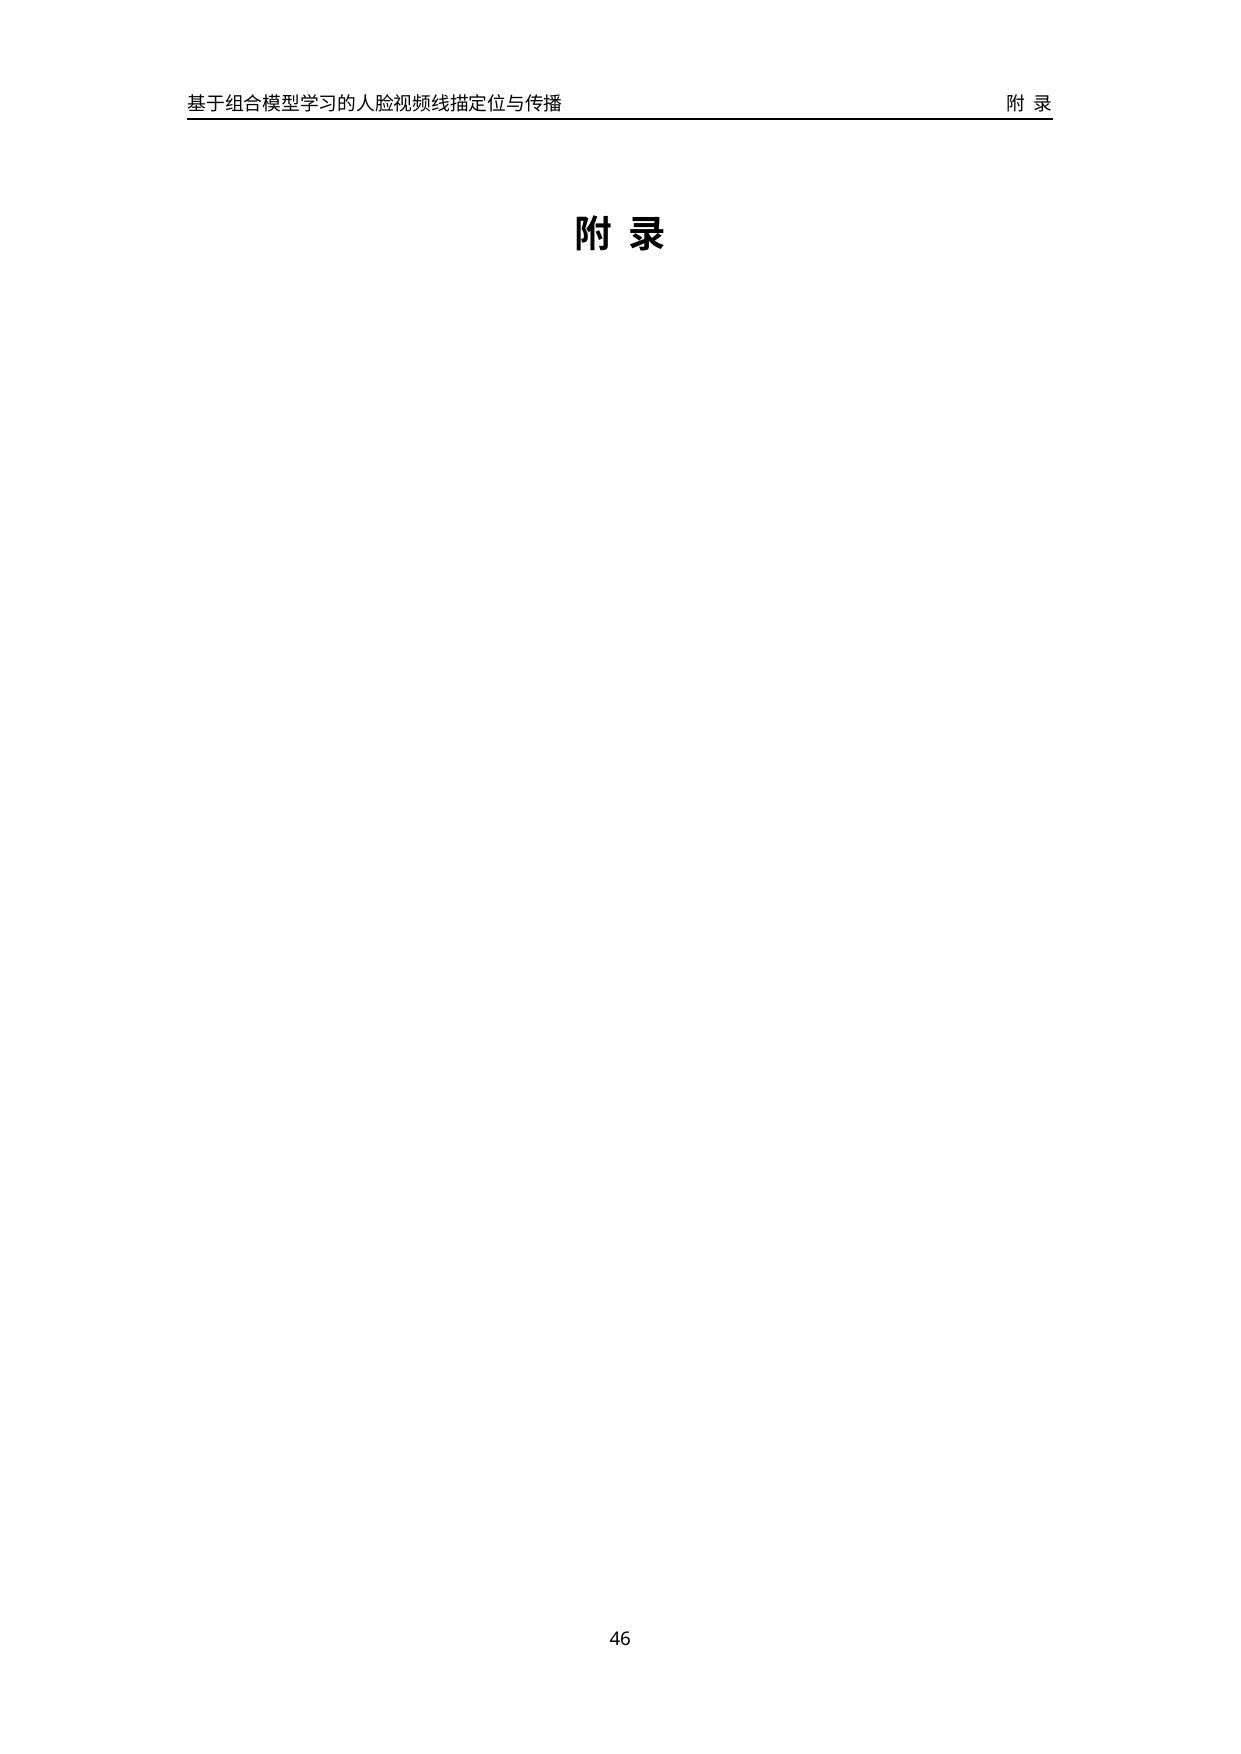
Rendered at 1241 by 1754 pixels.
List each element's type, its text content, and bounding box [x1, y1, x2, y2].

subtitle 附 录 [187, 199, 1053, 264]
